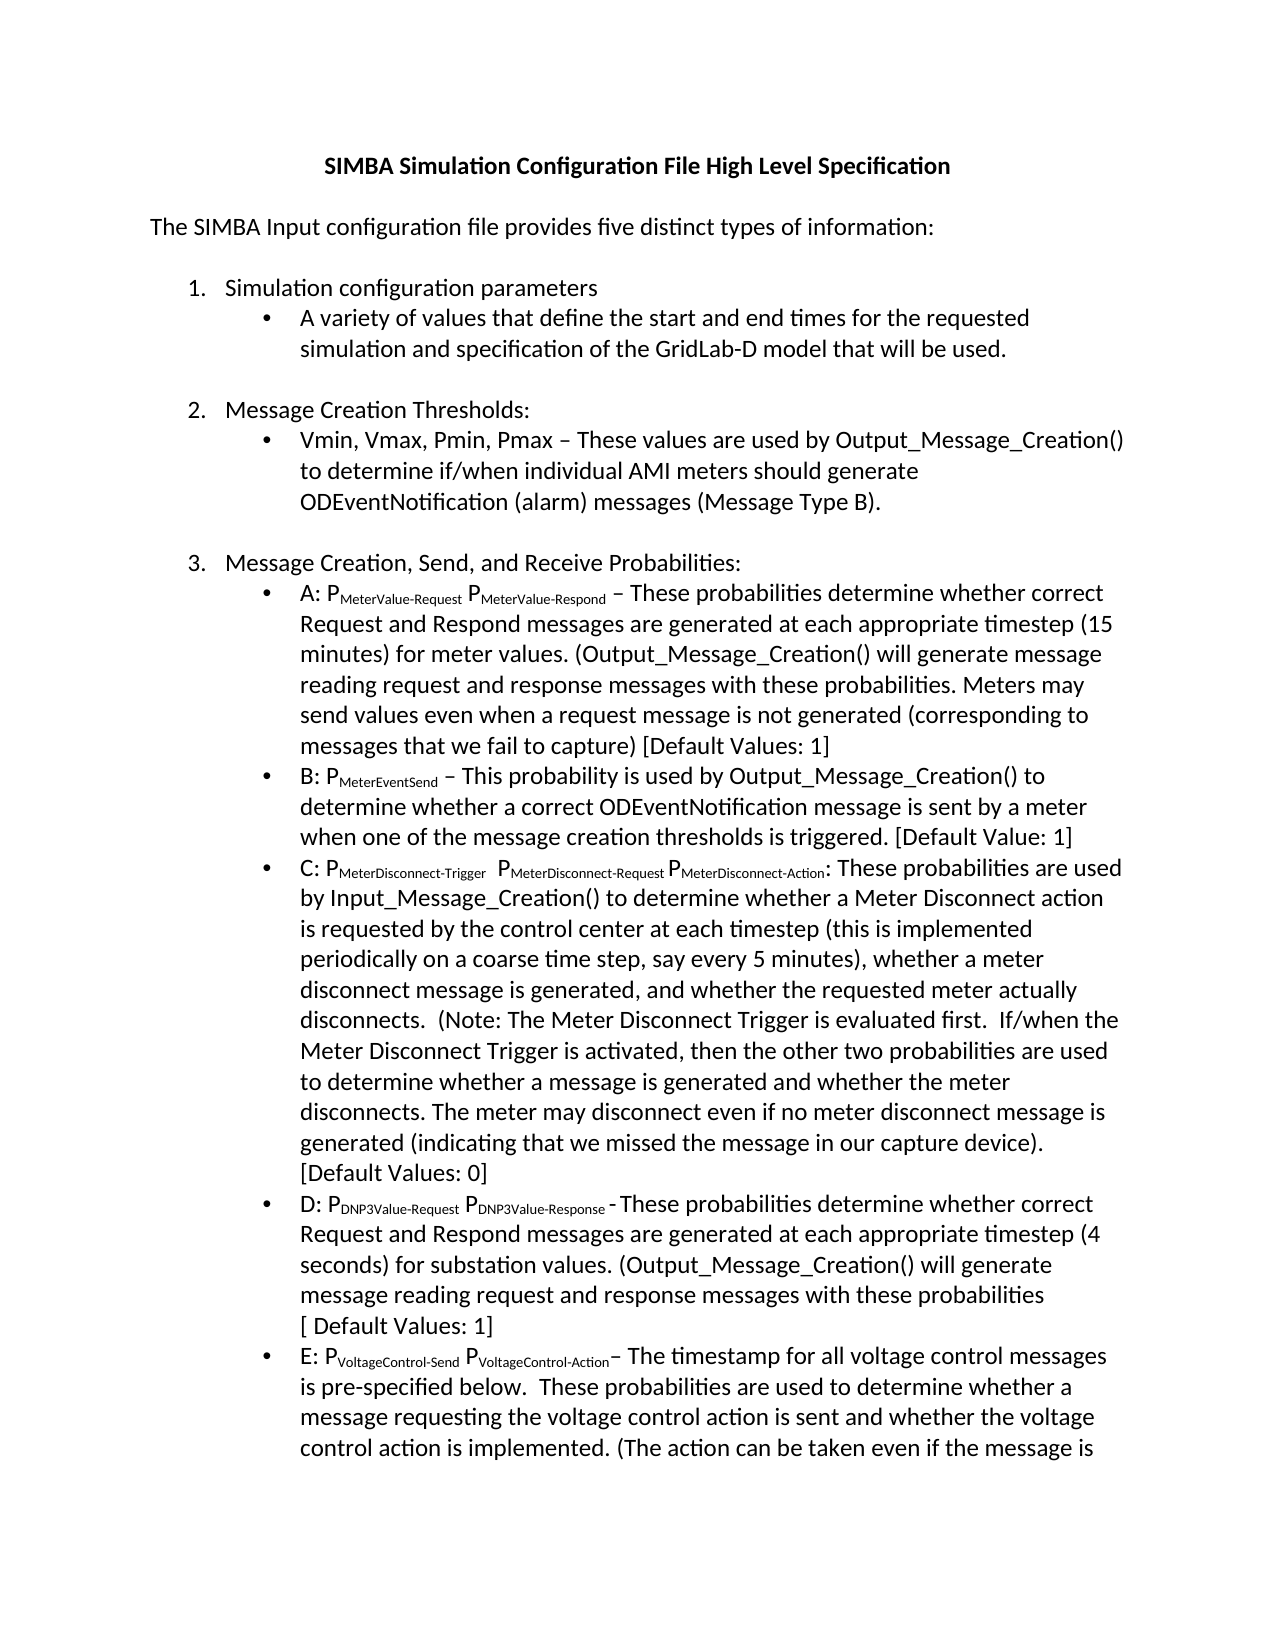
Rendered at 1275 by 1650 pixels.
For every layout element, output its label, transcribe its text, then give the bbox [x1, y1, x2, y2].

list A: PMeterValue-Request PMeterValue-Respond – These probabilities determine whether correct Request and Respond messages are generated at each appropriate timestep (15 minutes) for meter values. (Output_Message_Creation() will generate message reading request and response messages with these probabilities. Meters may send values even when a request message is not generated (corresponding to messages that we fail to capture) [Default Values: 1] [262, 577, 1125, 760]
list Message Creation Thresholds: [187, 394, 1125, 425]
list A variety of values that define the start and end times for the requested simulation and specification of the GridLab-D model that will be used. [262, 303, 1125, 364]
list Vmin, Vmax, Pmin, Pmax – These values are used by Output_Message_Creation() to determine if/when individual AMI meters should generate ODEventNotification (alarm) messages (Message Type B). [262, 425, 1125, 516]
list Simulation configuration parameters [187, 272, 1125, 303]
list B: PMeterEventSend – This probability is used by Output_Message_Creation() to determine whether a correct ODEventNotification message is sent by a meter when one of the message creation thresholds is triggered. [Default Value: 1] [262, 760, 1125, 852]
list Message Creation, Send, and Receive Probabilities: [187, 547, 1125, 577]
list D: PDNP3Value-Request PDNP3Value-Response - These probabilities determine whether correct Request and Respond messages are generated at each appropriate timestep (4 seconds) for substation values. (Output_Message_Creation() will generate message reading request and response messages with these probabilities [ Default Values: 1] [262, 1188, 1125, 1340]
text The SIMBA Input configuration file provides five distinct types of information: [150, 211, 1125, 242]
text SIMBA Simulation Configuration File High Level Specification [150, 150, 1125, 181]
list C: PMeterDisconnect-Trigger PMeterDisconnect-Request PMeterDisconnect-Action: These probabilities are used by Input_Message_Creation() to determine whether a Meter Disconnect action is requested by the control center at each timestep (this is implemented periodically on a coarse time step, say every 5 minutes), whether a meter disconnect message is generated, and whether the requested meter actually disconnects. (Note: The Meter Disconnect Trigger is evaluated first. If/when the Meter Disconnect Trigger is activated, then the other two probabilities are used to determine whether a message is generated and whether the meter disconnects. The meter may disconnect even if no meter disconnect message is generated (indicating that we missed the message in our capture device). [Default Values: 0] [262, 852, 1125, 1188]
